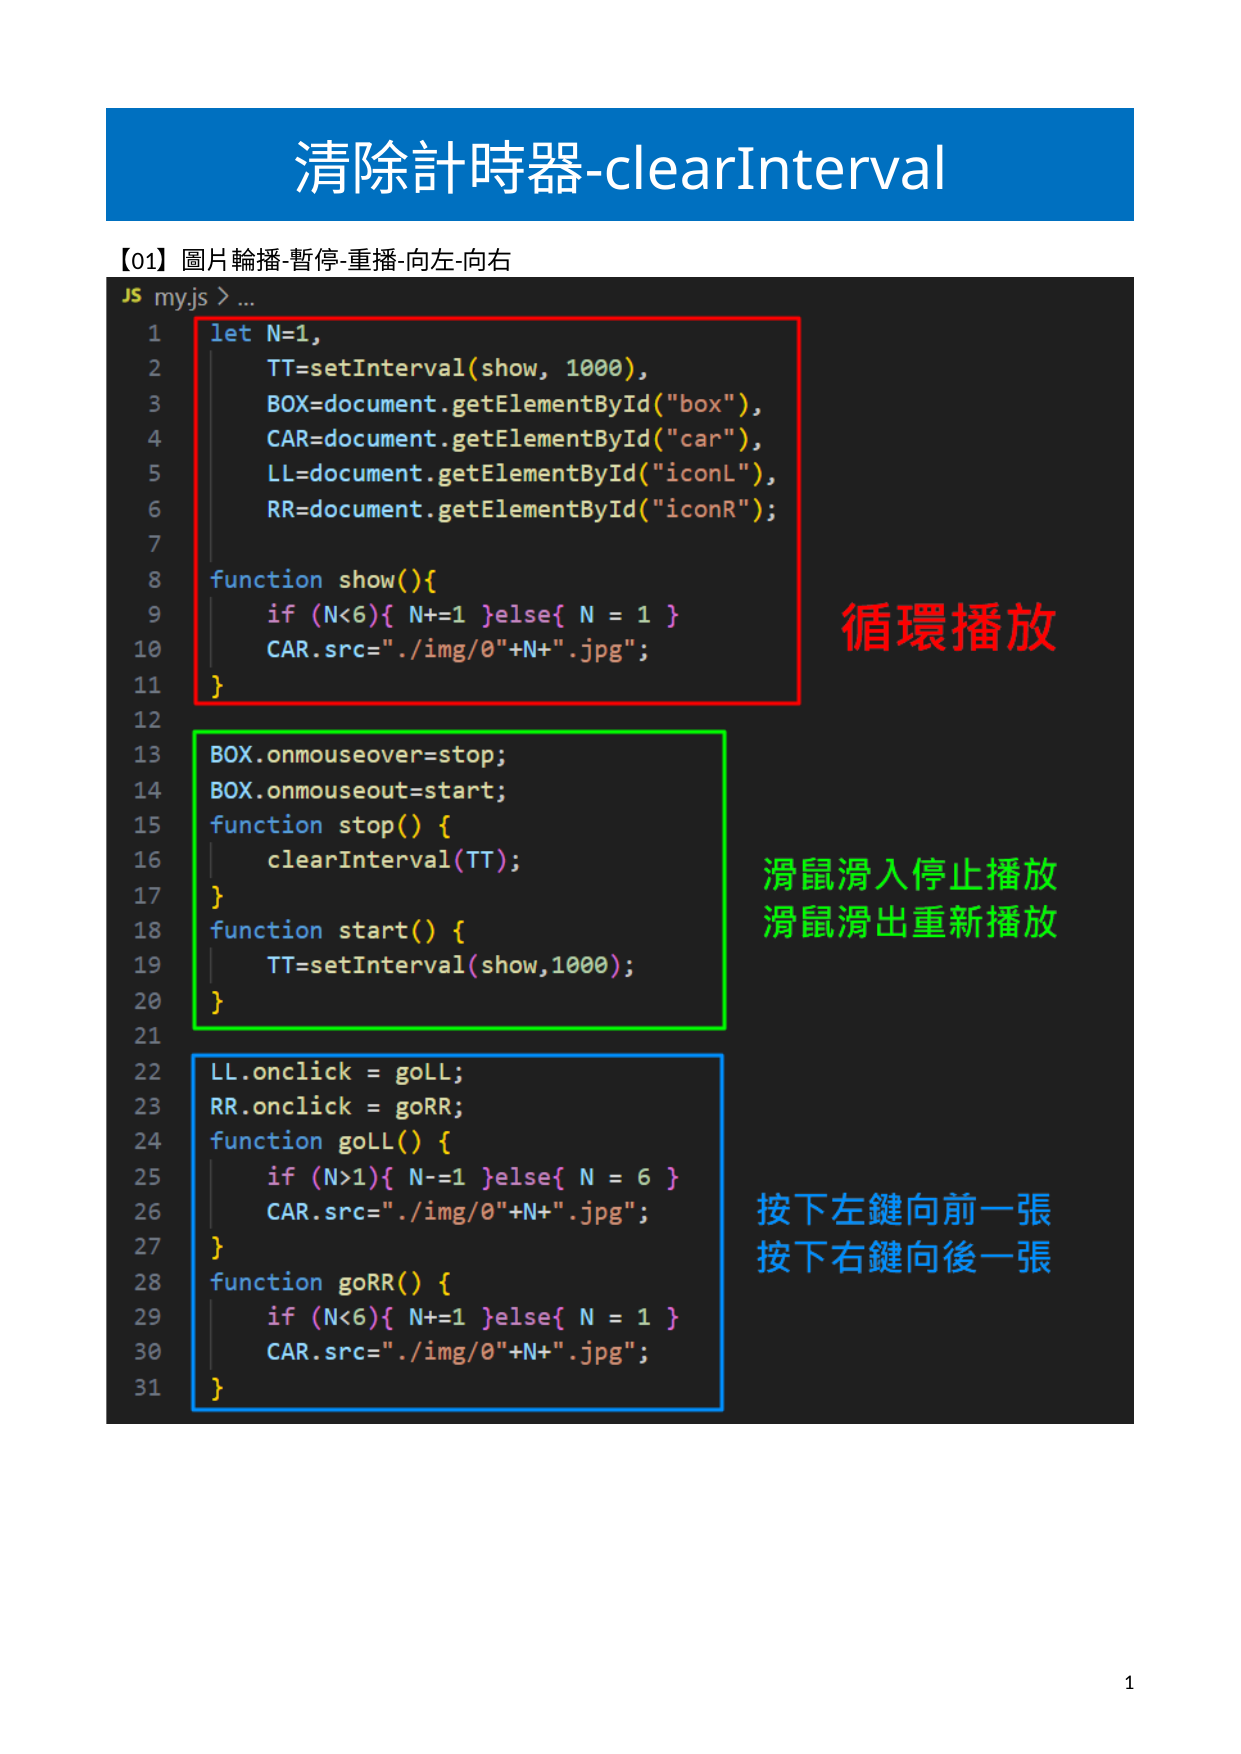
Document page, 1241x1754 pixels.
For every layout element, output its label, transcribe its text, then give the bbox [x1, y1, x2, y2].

picture [106, 277, 1134, 1424]
text 【01】圖片輪播-暫停-重播-向左-向右 [106, 239, 1134, 277]
text 清除計時器-clearInterval [106, 108, 1134, 221]
